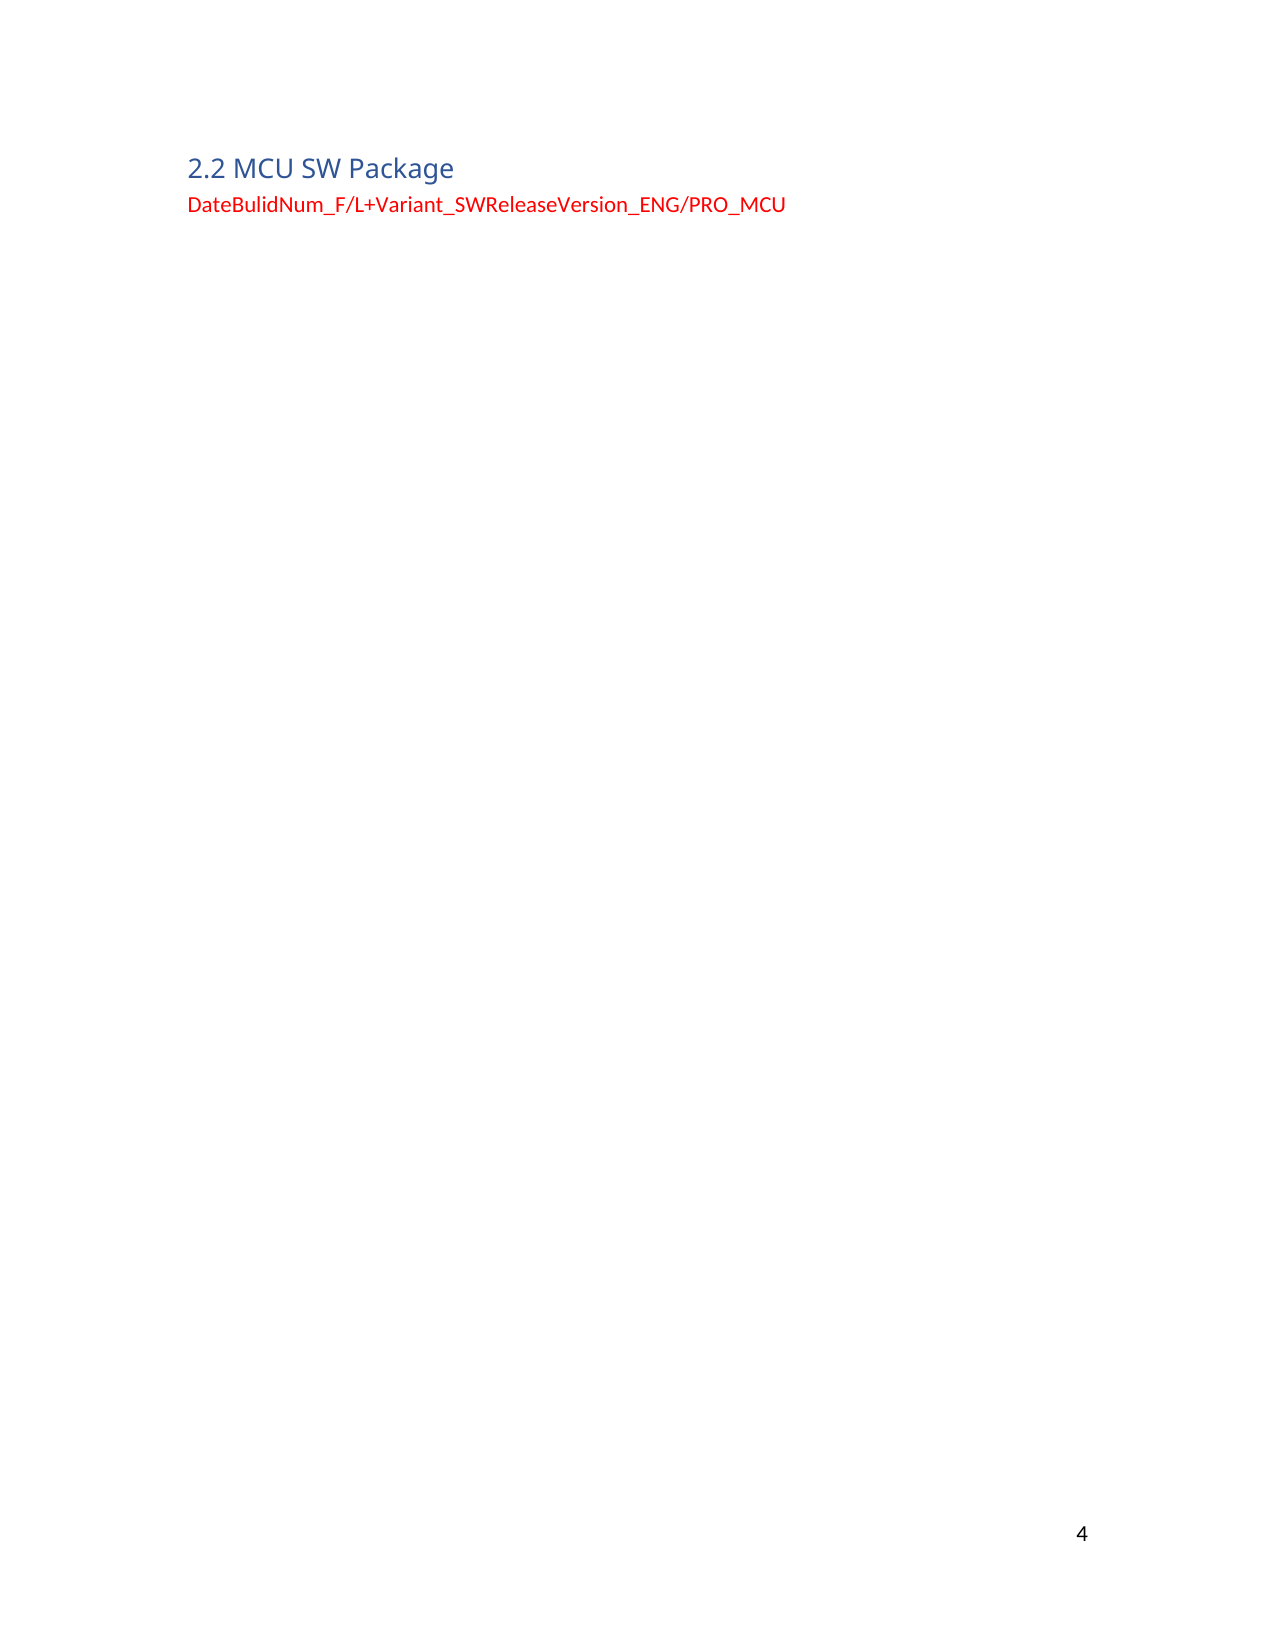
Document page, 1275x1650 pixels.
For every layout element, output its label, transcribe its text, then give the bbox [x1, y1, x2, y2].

subtitle 2.2 MCU SW Package [187, 150, 1087, 187]
text DateBulidNum_F/L+Variant_SWReleaseVersion_ENG/PRO_MCU [187, 190, 1087, 218]
